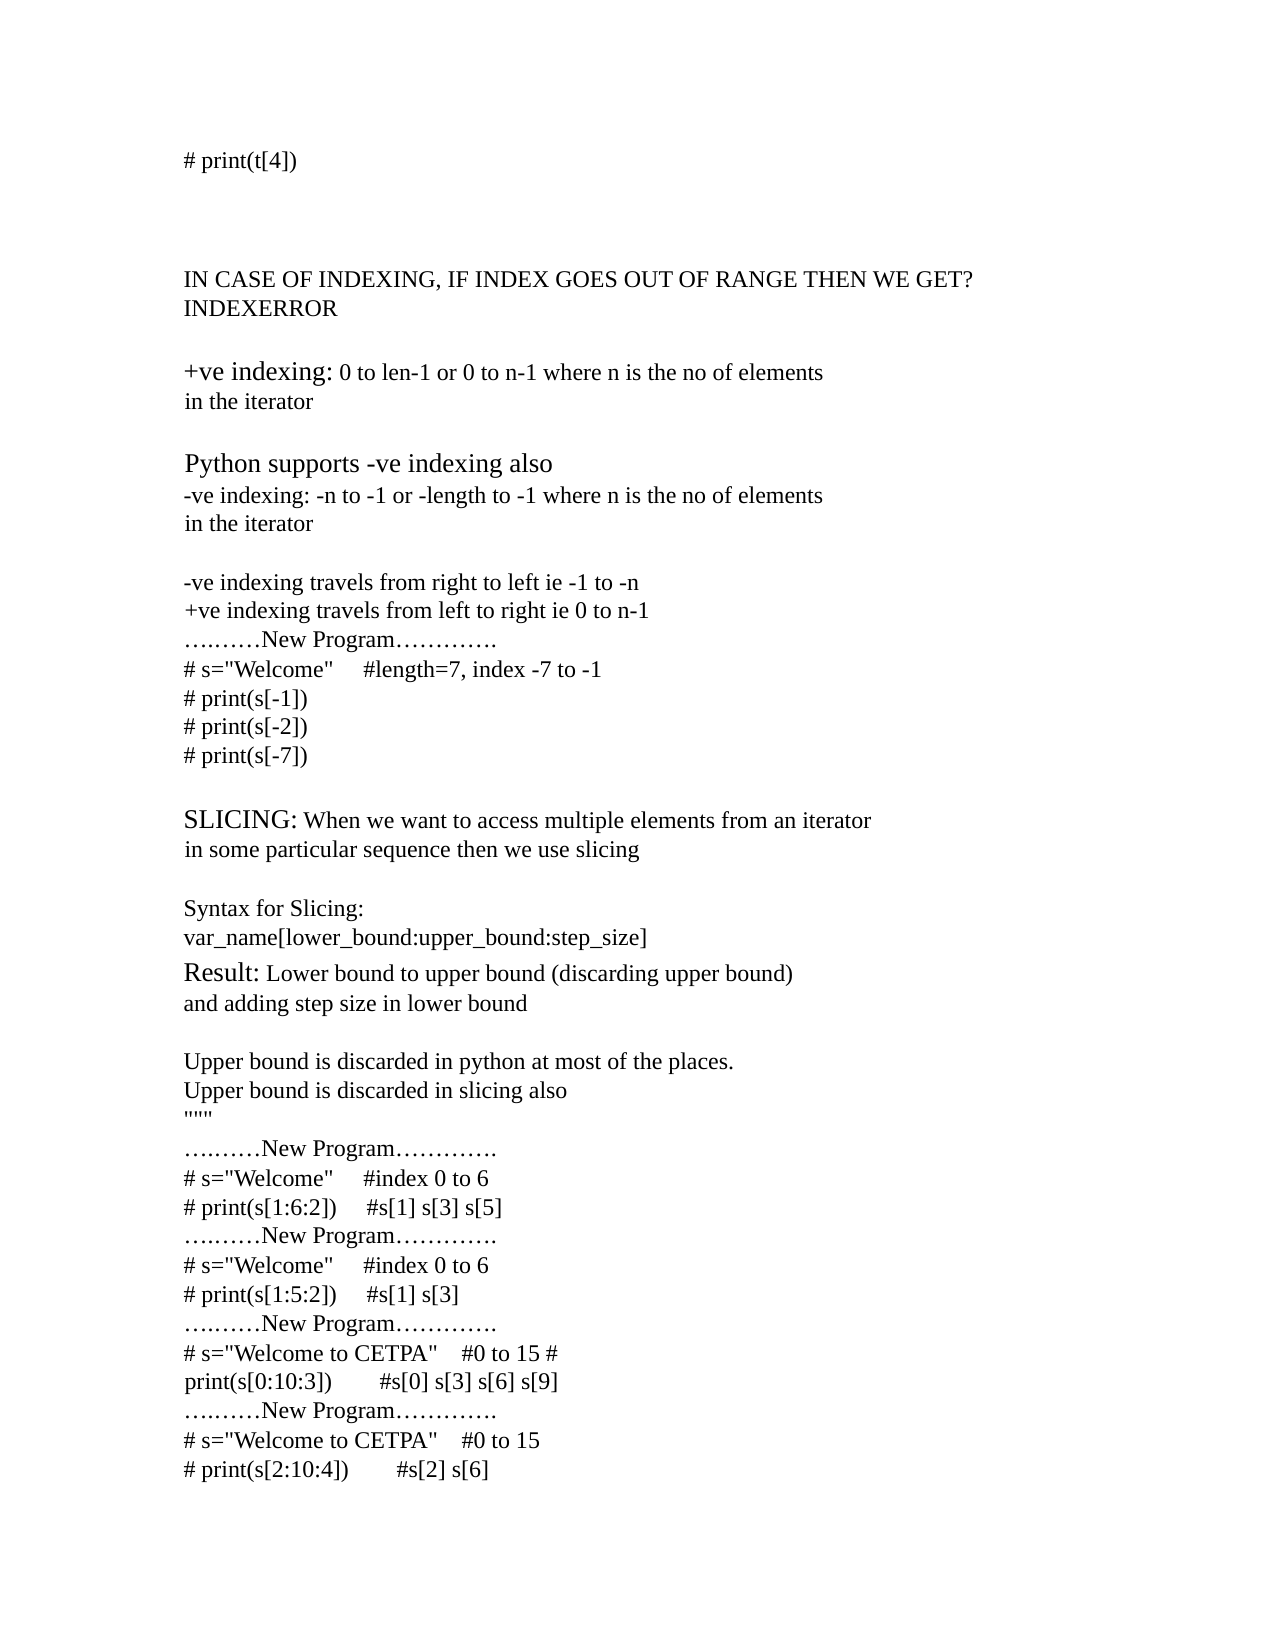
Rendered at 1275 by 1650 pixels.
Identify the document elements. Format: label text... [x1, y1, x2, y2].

text # s="Welcome to CETPA" #0 to 15 [183, 1426, 1079, 1453]
text # print(s[1:6:2]) #s[1] s[3] s[5] [183, 1193, 1079, 1220]
text -ve indexing travels from right to left ie -1 to -n +ve indexing travels from left to right ie 0 to n-1 [183, 568, 679, 624]
text # s="Welcome" #length=7, index -7 to -1 [183, 655, 1079, 682]
text # print(t[4]) [183, 146, 1079, 174]
text and adding step size in lower bound [183, 989, 1079, 1016]
text # print(s[2:10:4]) #s[2] s[6] [183, 1454, 1079, 1482]
text ….……New Program…………. [183, 1396, 1079, 1423]
text # print(s[1:5:2]) #s[1] s[3] [183, 1280, 1079, 1308]
text """ [183, 1105, 1079, 1133]
text -ve indexing: -n to -1 or -length to -1 where n is the no of elements in the iterator [183, 481, 836, 537]
text +ve indexing: 0 to len-1 or 0 to n-1 where n is the no of elements in the iterator [183, 355, 848, 415]
text # print(s[-1]) [183, 683, 1079, 711]
text # s="Welcome" #index 0 to 6 [183, 1251, 1079, 1279]
text var_name[lower_bound:upper_bound:step_size] [183, 923, 1079, 951]
text ….……New Program…………. [183, 1221, 1079, 1249]
text Upper bound is discarded in python at most of the places. [183, 1047, 1079, 1075]
text SLICING: When we want to access multiple elements from an iterator in some particular sequence then we use slicing [183, 803, 872, 863]
text ….……New Program…………. [183, 625, 1079, 652]
text INDEXERROR [183, 293, 775, 321]
text IN CASE OF INDEXING, IF INDEX GOES OUT OF RANGE THEN WE GET? [183, 265, 1079, 292]
text # s="Welcome" #index 0 to 6 [183, 1164, 1079, 1191]
text Syntax for Slicing: [183, 894, 1079, 921]
text # print(s[-2]) [183, 712, 1079, 740]
subtitle Python supports -ve indexing also [184, 447, 1079, 478]
text # s="Welcome to CETPA" #0 to 15 # print(s[0:10:3]) #s[0] s[3] s[6] s[9] [183, 1339, 569, 1395]
text ….……New Program…………. [183, 1134, 1079, 1162]
text Upper bound is discarded in slicing also [183, 1076, 1079, 1104]
text ….……New Program…………. [183, 1309, 1079, 1337]
text Result: Lower bound to upper bound (discarding upper bound) [183, 956, 1079, 987]
text # print(s[-7]) [183, 741, 1079, 769]
